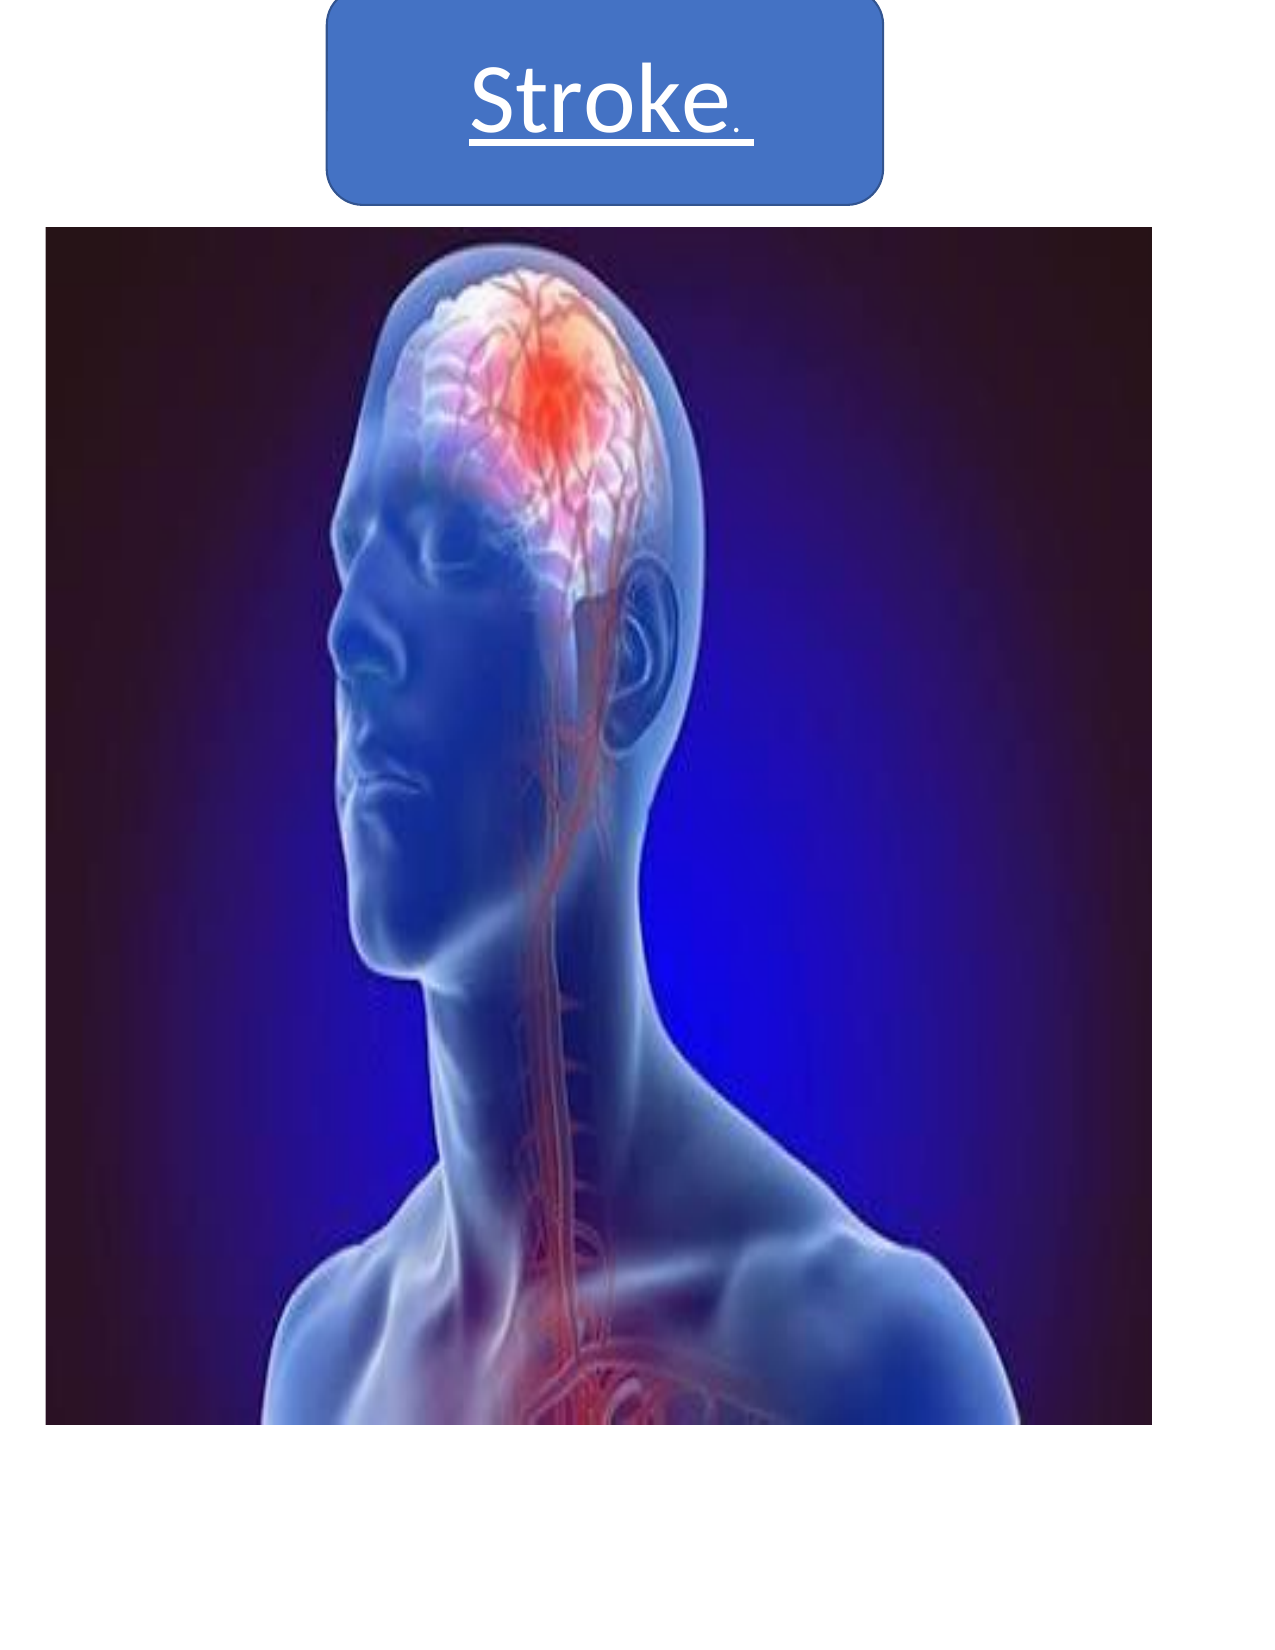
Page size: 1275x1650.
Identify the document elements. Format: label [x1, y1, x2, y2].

picture [45, 227, 1152, 1425]
